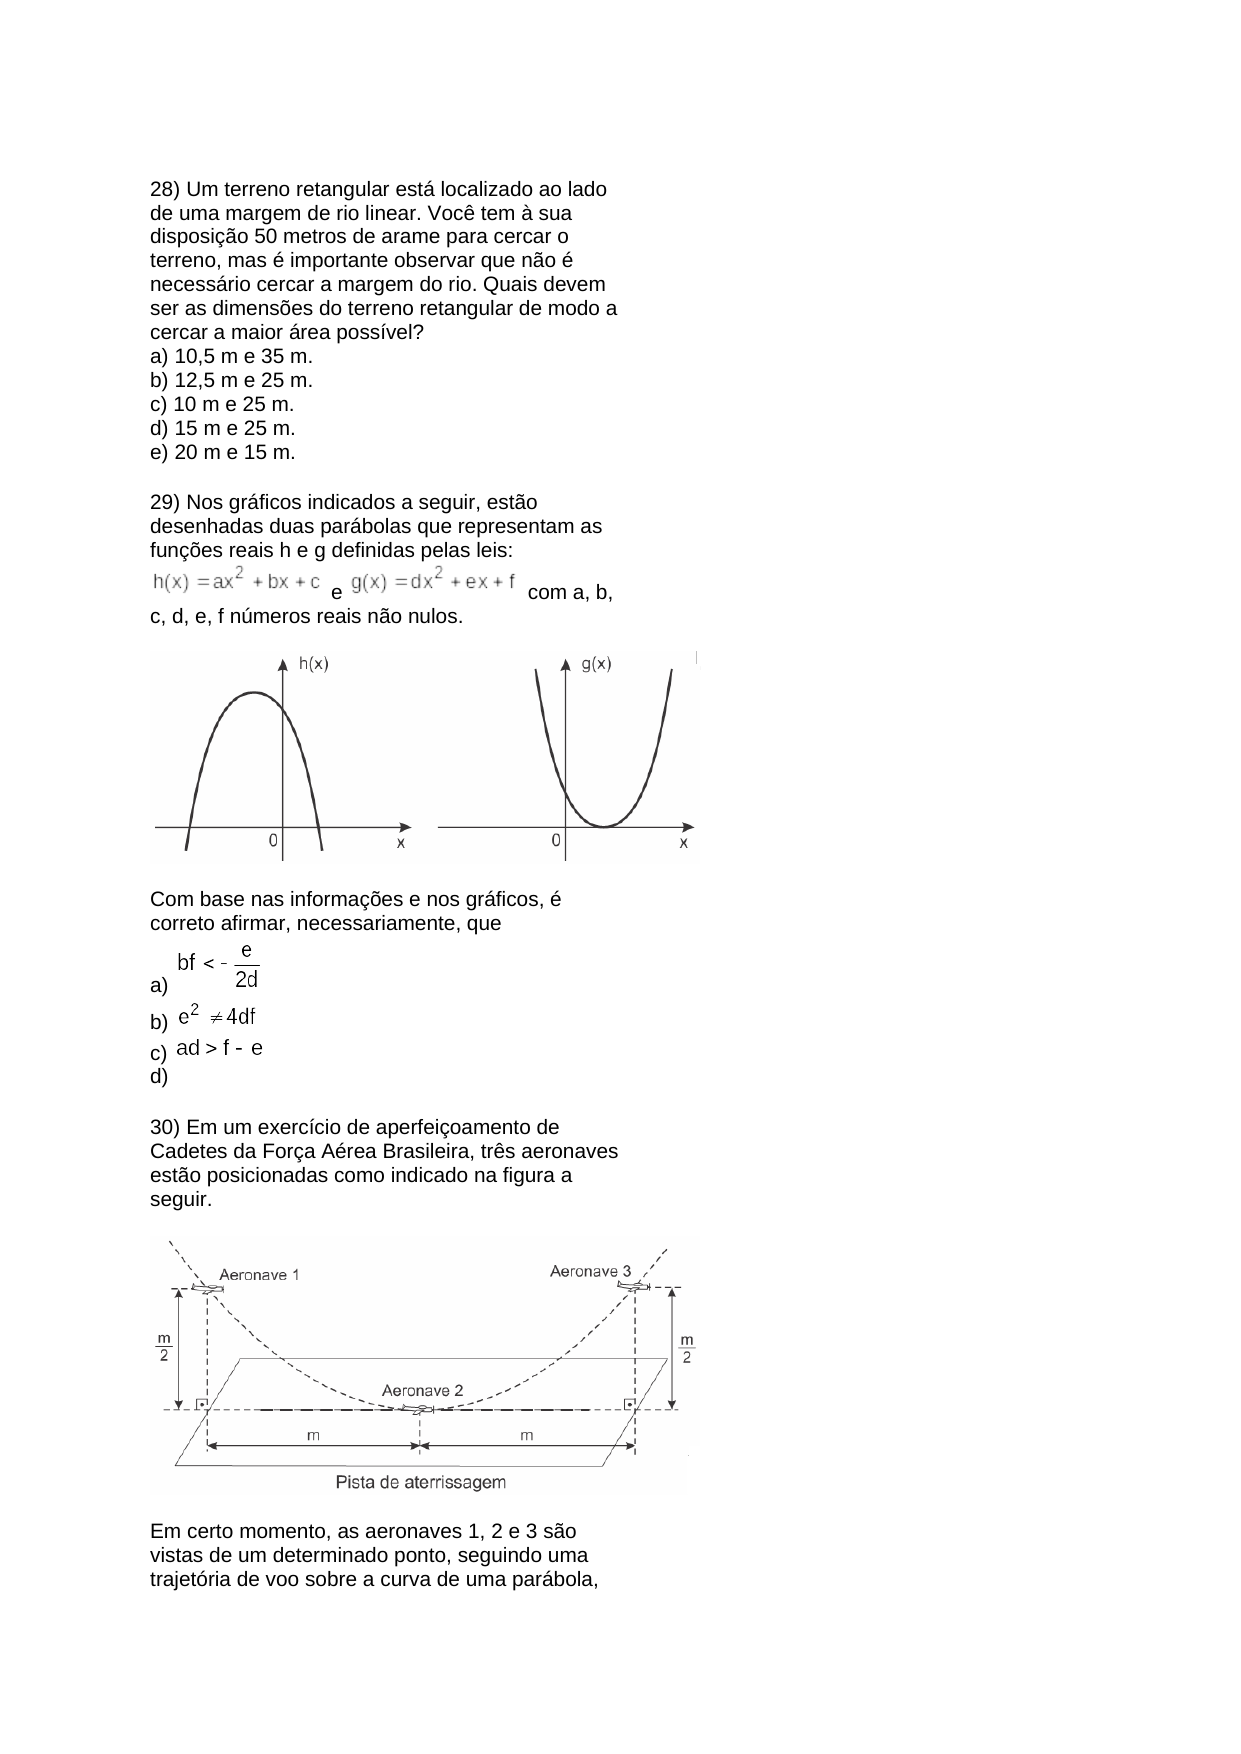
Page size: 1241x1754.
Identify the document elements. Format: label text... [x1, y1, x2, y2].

text 29) Nos gráficos indicados a seguir, estão desenhadas duas parábolas que representam as funções reais h e g definidas pelas leis: e com a, b, c, d, e, f números reais não nulos. [150, 490, 621, 628]
text a) [150, 935, 621, 997]
text c) 10 m e 25 m. [150, 392, 621, 416]
text Com base nas informações e nos gráficos, é correto afirmar, necessariamente, que [150, 887, 621, 935]
text d) [150, 1064, 621, 1088]
text 28) Um terreno retangular está localizado ao lado de uma margem de rio linear. Você tem à sua disposição 50 metros de arame para cercar o terreno, mas é importante observar que não é necessário cercar a margem do rio. Quais devem ser as dimensões do terreno retangular de modo a cercar a maior área possível? [150, 176, 621, 344]
text b) 12,5 m e 25 m. [150, 368, 621, 392]
text a) 10,5 m e 35 m. [150, 344, 621, 368]
text d) 15 m e 25 m. [150, 416, 621, 440]
picture [150, 1234, 700, 1495]
text 30) Em um exercício de aperfeiçoamento de Cadetes da Força Aérea Brasileira, três aeronaves estão posicionadas como indicado na figura a seguir. [150, 1115, 621, 1211]
text c) [150, 1034, 621, 1064]
text e) 20 m e 15 m. [150, 440, 621, 464]
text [150, 1519, 621, 1591]
picture [150, 651, 700, 864]
text b) [150, 997, 621, 1034]
